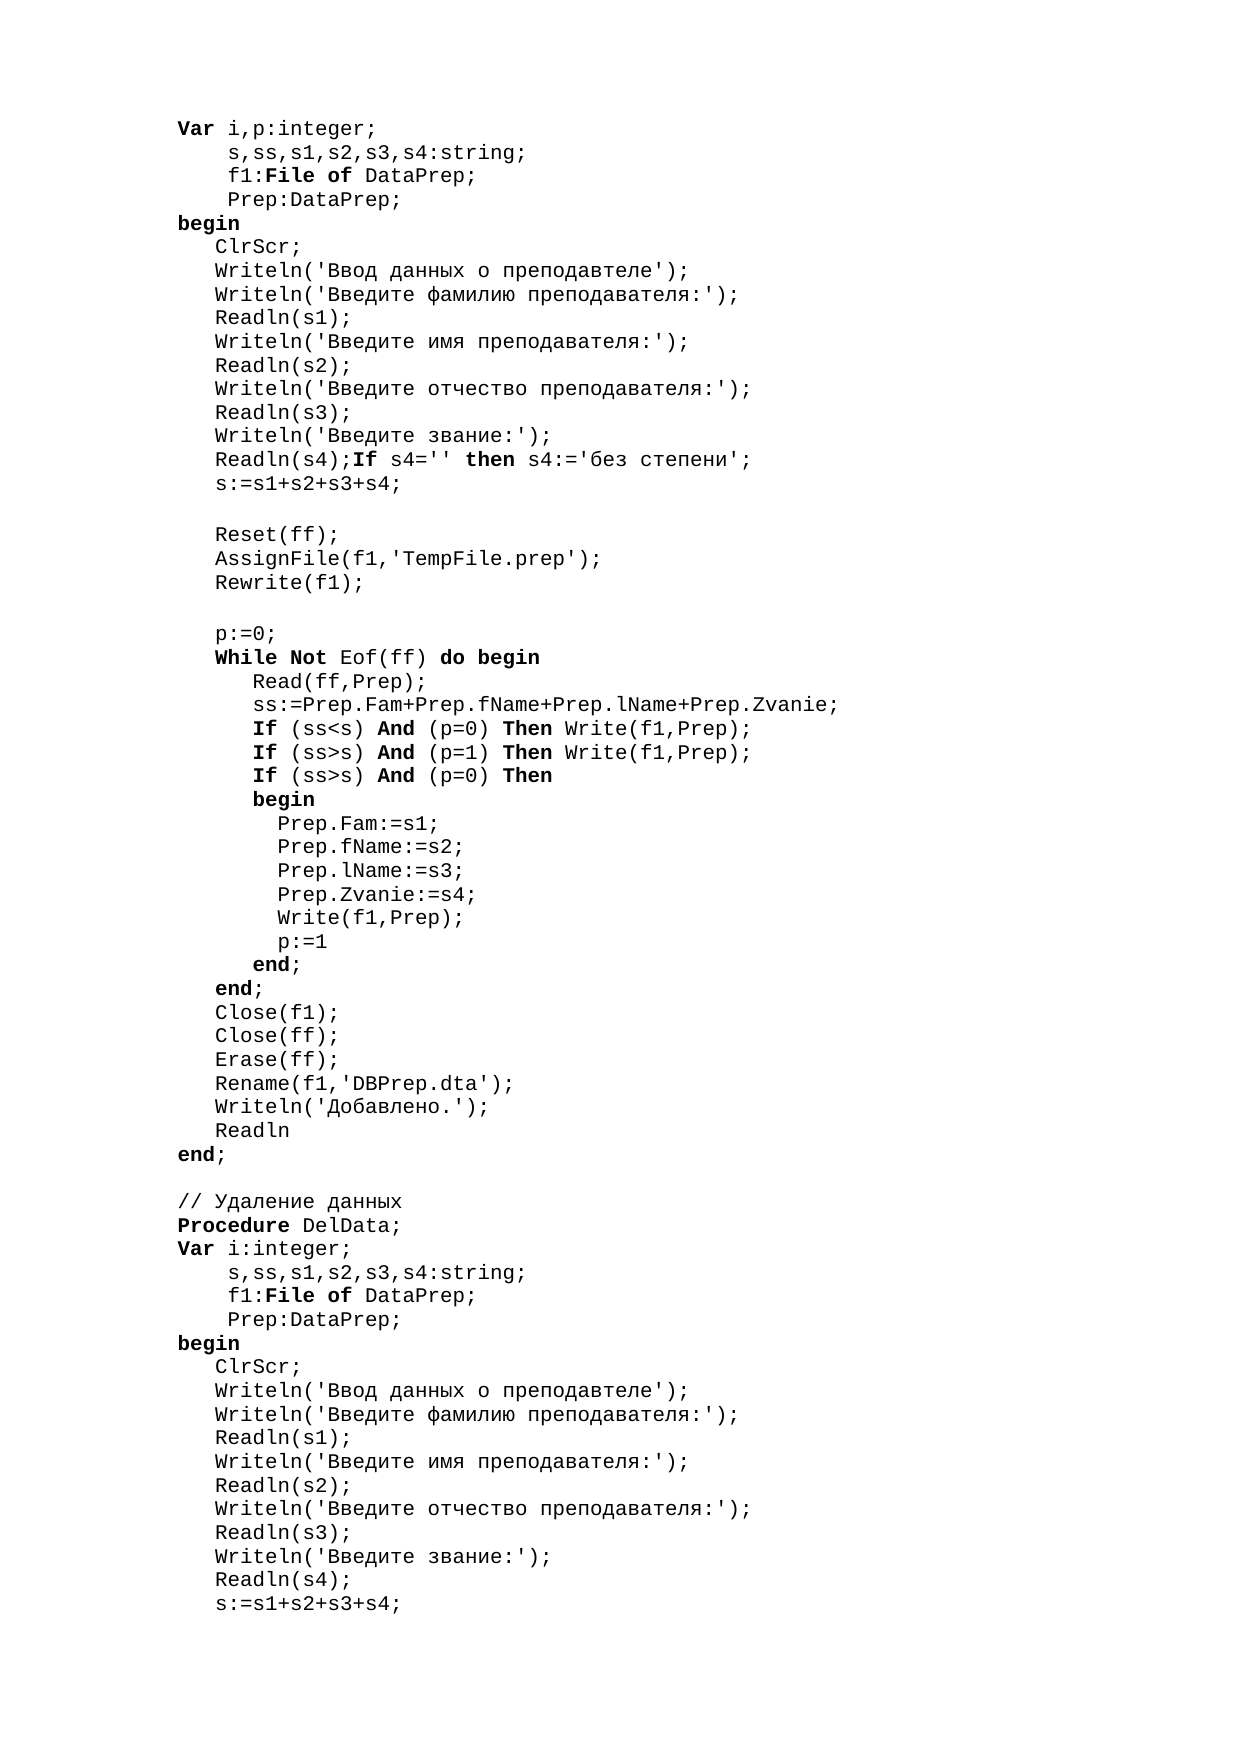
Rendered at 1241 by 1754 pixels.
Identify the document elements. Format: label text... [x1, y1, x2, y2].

text Readln [177, 1120, 1152, 1144]
text begin [177, 789, 1152, 813]
text Erase(ff); [177, 1049, 1152, 1073]
text ClrScr; [177, 236, 1152, 260]
text Prep.lName:=s3; [177, 860, 1152, 883]
text Writeln('Введите отчество преподавателя:'); [177, 1498, 1152, 1522]
text Readln(s4);If s4='' then s4:='без степени'; [177, 449, 1152, 473]
text Var i,p:integer; [177, 118, 1152, 142]
text Close(ff); [177, 1025, 1152, 1049]
text Close(f1); [177, 1002, 1152, 1025]
text If (ss>s) And (p=0) Then [177, 765, 1152, 789]
text Rewrite(f1); [177, 572, 1152, 595]
text Readln(s1); [177, 1427, 1152, 1451]
text Prep:DataPrep; [177, 189, 1152, 213]
text Writeln('Введите фамилию преподавателя:'); [177, 1404, 1152, 1427]
text s,ss,s1,s2,s3,s4:string; [177, 1262, 1152, 1286]
text begin [177, 1333, 1152, 1356]
text s:=s1+s2+s3+s4; [177, 1593, 1152, 1617]
text Procedure DelData; [177, 1214, 1152, 1238]
text p:=1 [177, 931, 1152, 954]
text Writeln('Введите отчество преподавателя:'); [177, 378, 1152, 402]
text p:=0; [177, 623, 1152, 647]
text Writeln('Введите имя преподавателя:'); [177, 331, 1152, 354]
text Readln(s3); [177, 1522, 1152, 1546]
text f1:File of DataPrep; [177, 165, 1152, 189]
text begin [177, 213, 1152, 236]
text AssignFile(f1,'TempFile.prep'); [177, 548, 1152, 572]
text Rename(f1,'DBPrep.dta'); [177, 1073, 1152, 1096]
text end; [177, 954, 1152, 978]
text ClrScr; [177, 1356, 1152, 1380]
text Writeln('Введите фамилию преподавателя:'); [177, 284, 1152, 307]
text Reset(ff); [177, 524, 1152, 548]
text Readln(s4); [177, 1569, 1152, 1593]
text Readln(s1); [177, 307, 1152, 331]
text Writeln('Добавлено.'); [177, 1096, 1152, 1120]
text end; [177, 1144, 1152, 1167]
text s:=s1+s2+s3+s4; [177, 473, 1152, 496]
text Write(f1,Prep); [177, 907, 1152, 931]
text Prep.Zvanie:=s4; [177, 883, 1152, 907]
text s,ss,s1,s2,s3,s4:string; [177, 142, 1152, 165]
text Readln(s3); [177, 402, 1152, 426]
text Readln(s2); [177, 354, 1152, 378]
text While Not Eof(ff) do begin [177, 647, 1152, 671]
text Writeln('Введите звание:'); [177, 1546, 1152, 1569]
text Writeln('Ввод данных о преподавтеле'); [177, 260, 1152, 284]
text Writeln('Введите имя преподавателя:'); [177, 1451, 1152, 1475]
text end; [177, 978, 1152, 1002]
text // Удаление данных [177, 1191, 1152, 1214]
text If (ss<s) And (p=0) Then Write(f1,Prep); [177, 718, 1152, 742]
text Prep.fName:=s2; [177, 836, 1152, 860]
text Var i:integer; [177, 1238, 1152, 1262]
text Readln(s2); [177, 1475, 1152, 1498]
text Prep:DataPrep; [177, 1309, 1152, 1333]
text Writeln('Введите звание:'); [177, 426, 1152, 449]
text Read(ff,Prep); [177, 671, 1152, 694]
text Prep.Fam:=s1; [177, 813, 1152, 836]
text f1:File of DataPrep; [177, 1286, 1152, 1309]
text If (ss>s) And (p=1) Then Write(f1,Prep); [177, 742, 1152, 765]
text Writeln('Ввод данных о преподавтеле'); [177, 1380, 1152, 1404]
text ss:=Prep.Fam+Prep.fName+Prep.lName+Prep.Zvanie; [177, 694, 1152, 718]
